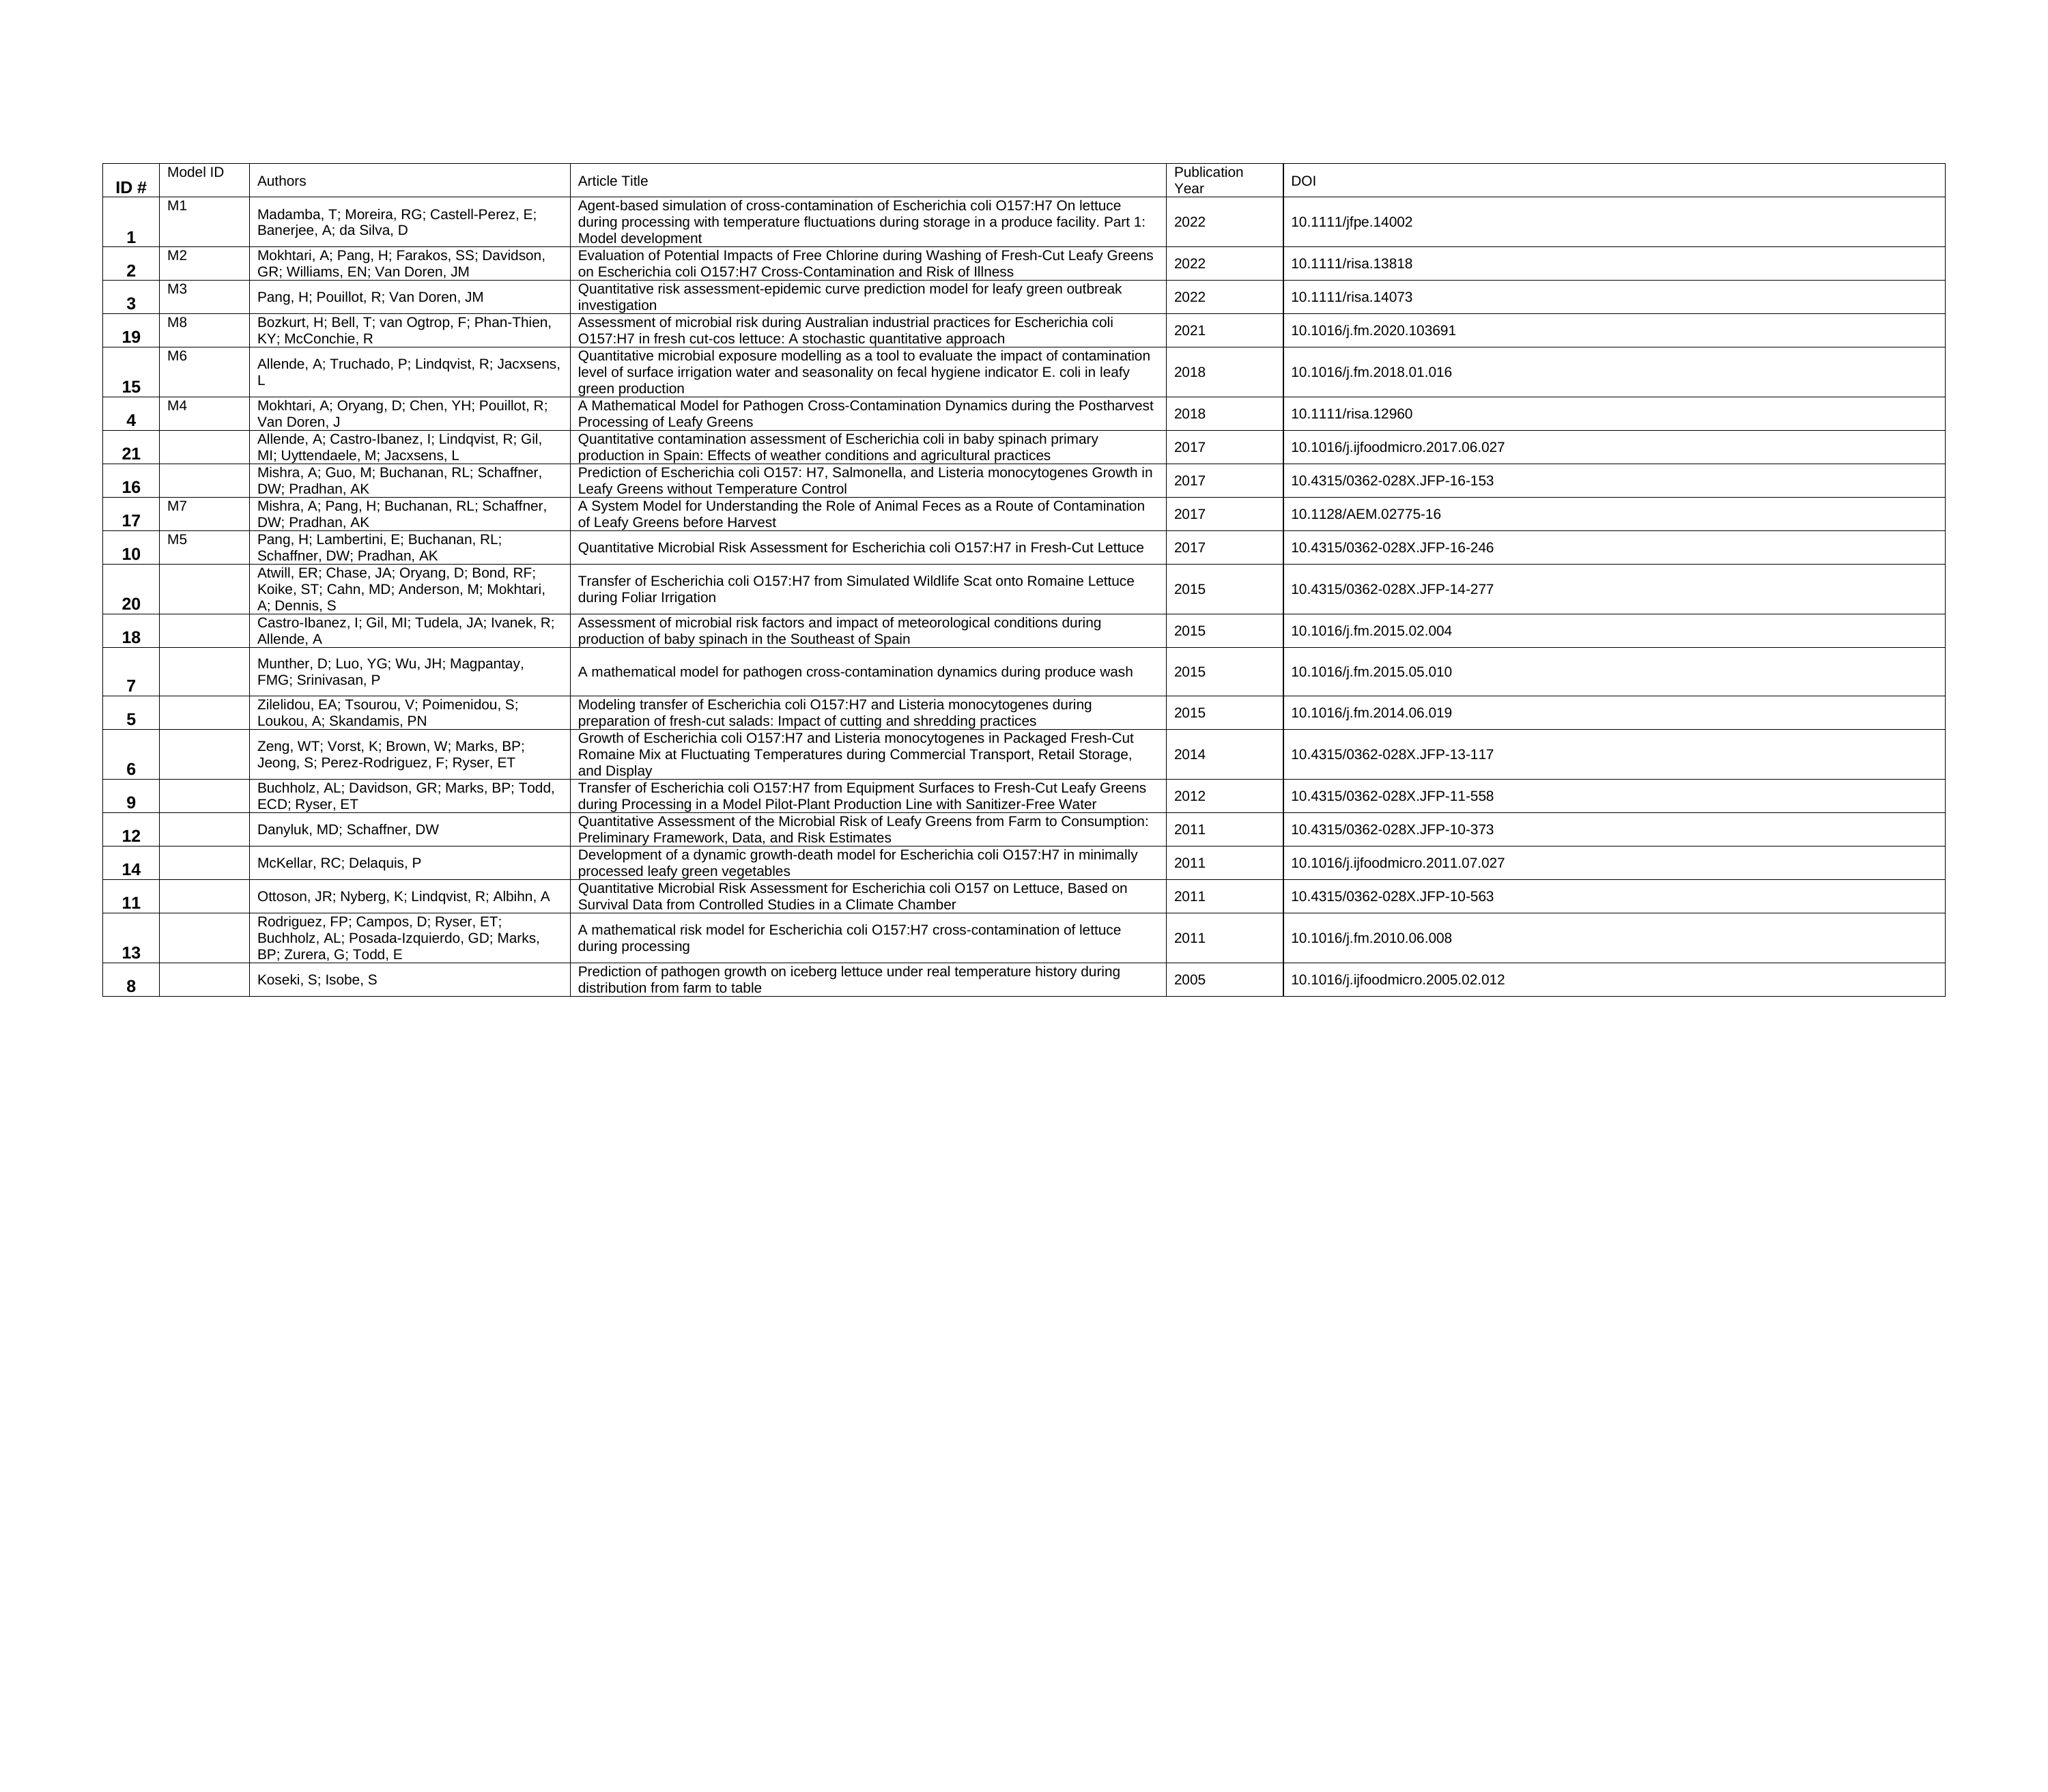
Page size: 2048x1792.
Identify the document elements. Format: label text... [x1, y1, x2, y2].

table_cell 21 [103, 431, 159, 464]
table_cell Koseki, S; Isobe, S [250, 963, 570, 996]
table_header Article Title [571, 164, 1166, 197]
table_cell 12 [103, 813, 159, 846]
table_cell M4 [160, 397, 249, 430]
table_header Authors [250, 164, 570, 197]
table_cell A System Model for Understanding the Role of Animal Feces as a Route of Contamination of Leafy Greens before Harvest [571, 498, 1166, 530]
table_cell 10.4315/0362-028X.JFP-11-558 [1284, 780, 1945, 812]
table_cell M8 [160, 314, 249, 347]
table_cell 2011 [1167, 913, 1283, 963]
table_cell 2015 [1167, 614, 1283, 647]
table_cell 4 [103, 397, 159, 430]
table_cell Allende, A; Truchado, P; Lindqvist, R; Jacxsens, L [250, 347, 570, 397]
table_cell 2 [103, 247, 159, 280]
table_cell 10.1016/j.fm.2018.01.016 [1284, 347, 1945, 397]
table_cell 10 [103, 531, 159, 564]
table_cell Quantitative risk assessment-epidemic curve prediction model for leafy green outbreak investigation [571, 281, 1166, 313]
table_header Model ID [160, 164, 249, 197]
table_cell 10.1016/j.fm.2020.103691 [1284, 314, 1945, 347]
table_cell Agent-based simulation of cross-contamination of Escherichia coli O157:H7 On lettuce during processing with temperature fluctuations during storage in a produce facility. Part 1: Model development [571, 197, 1166, 246]
table_cell 8 [103, 963, 159, 996]
table_cell Modeling transfer of Escherichia coli O157:H7 and Listeria monocytogenes during preparation of fresh-cut salads: Impact of cutting and shredding practices [571, 696, 1166, 729]
table_cell 2022 [1167, 281, 1283, 313]
table_cell 10.1016/j.ijfoodmicro.2005.02.012 [1284, 963, 1945, 996]
table_cell 10.4315/0362-028X.JFP-16-246 [1284, 531, 1945, 564]
table_cell 10.1016/j.fm.2010.06.008 [1284, 913, 1945, 963]
table_cell 2017 [1167, 531, 1283, 564]
table_cell Mishra, A; Pang, H; Buchanan, RL; Schaffner, DW; Pradhan, AK [250, 498, 570, 530]
table_cell 10.1111/risa.14073 [1284, 281, 1945, 313]
table_cell M1 [160, 197, 249, 246]
table_cell McKellar, RC; Delaquis, P [250, 847, 570, 879]
table_cell 2018 [1167, 397, 1283, 430]
table_cell 2011 [1167, 813, 1283, 846]
table_cell M2 [160, 247, 249, 280]
table_cell 2005 [1167, 963, 1283, 996]
table_header DOI [1284, 164, 1945, 197]
table_cell Rodriguez, FP; Campos, D; Ryser, ET; Buchholz, AL; Posada-Izquierdo, GD; Marks, BP; Zurera, G; Todd, E [250, 913, 570, 963]
table_cell 10.4315/0362-028X.JFP-10-563 [1284, 880, 1945, 913]
table_cell 10.4315/0362-028X.JFP-13-117 [1284, 730, 1945, 779]
table_cell [160, 431, 249, 464]
table_cell Quantitative Microbial Risk Assessment for Escherichia coli O157 on Lettuce, Based on Survival Data from Controlled Studies in a Climate Chamber [571, 880, 1166, 913]
table_cell Atwill, ER; Chase, JA; Oryang, D; Bond, RF; Koike, ST; Cahn, MD; Anderson, M; Mokhtari, A; Dennis, S [250, 565, 570, 614]
table_cell [160, 963, 249, 996]
table_cell 7 [103, 648, 159, 696]
table_cell 20 [103, 565, 159, 614]
table_cell 10.1111/jfpe.14002 [1284, 197, 1945, 246]
table_cell Transfer of Escherichia coli O157:H7 from Equipment Surfaces to Fresh-Cut Leafy Greens during Processing in a Model Pilot-Plant Production Line with Sanitizer-Free Water [571, 780, 1166, 812]
table_cell Transfer of Escherichia coli O157:H7 from Simulated Wildlife Scat onto Romaine Lettuce during Foliar Irrigation [571, 565, 1166, 614]
table_cell [160, 696, 249, 729]
table_cell 10.1016/j.fm.2014.06.019 [1284, 696, 1945, 729]
table_cell 17 [103, 498, 159, 530]
table_cell 2017 [1167, 498, 1283, 530]
table_cell Quantitative Assessment of the Microbial Risk of Leafy Greens from Farm to Consumption: Preliminary Framework, Data, and Risk Estimates [571, 813, 1166, 846]
table_cell [160, 847, 249, 879]
table_cell A mathematical risk model for Escherichia coli O157:H7 cross-contamination of lettuce during processing [571, 913, 1166, 963]
table_cell Assessment of microbial risk factors and impact of meteorological conditions during production of baby spinach in the Southeast of Spain [571, 614, 1166, 647]
table_cell [160, 565, 249, 614]
table_cell Zilelidou, EA; Tsourou, V; Poimenidou, S; Loukou, A; Skandamis, PN [250, 696, 570, 729]
table_cell 2011 [1167, 847, 1283, 879]
table_cell 10.4315/0362-028X.JFP-10-373 [1284, 813, 1945, 846]
table_cell 10.4315/0362-028X.JFP-16-153 [1284, 464, 1945, 497]
table_cell 11 [103, 880, 159, 913]
table_cell Madamba, T; Moreira, RG; Castell-Perez, E; Banerjee, A; da Silva, D [250, 197, 570, 246]
table_cell 10.1111/risa.13818 [1284, 247, 1945, 280]
table_cell 15 [103, 347, 159, 397]
table_cell [160, 614, 249, 647]
table_cell 10.4315/0362-028X.JFP-14-277 [1284, 565, 1945, 614]
table_cell M3 [160, 281, 249, 313]
table_cell [160, 730, 249, 779]
table_cell Mishra, A; Guo, M; Buchanan, RL; Schaffner, DW; Pradhan, AK [250, 464, 570, 497]
table_cell 2011 [1167, 880, 1283, 913]
table_cell 5 [103, 696, 159, 729]
table_cell 3 [103, 281, 159, 313]
table_cell [160, 780, 249, 812]
table_cell 10.1016/j.ijfoodmicro.2011.07.027 [1284, 847, 1945, 879]
table_cell 2012 [1167, 780, 1283, 812]
table_cell 10.1016/j.fm.2015.05.010 [1284, 648, 1945, 696]
table_cell 2022 [1167, 247, 1283, 280]
table_cell 2021 [1167, 314, 1283, 347]
table_cell Evaluation of Potential Impacts of Free Chlorine during Washing of Fresh-Cut Leafy Greens on Escherichia coli O157:H7 Cross-Contamination and Risk of Illness [571, 247, 1166, 280]
table_cell 10.1016/j.ijfoodmicro.2017.06.027 [1284, 431, 1945, 464]
table_cell Mokhtari, A; Oryang, D; Chen, YH; Pouillot, R; Van Doren, J [250, 397, 570, 430]
table_cell A mathematical model for pathogen cross-contamination dynamics during produce wash [571, 648, 1166, 696]
table_cell A Mathematical Model for Pathogen Cross-Contamination Dynamics during the Postharvest Processing of Leafy Greens [571, 397, 1166, 430]
table_cell Prediction of pathogen growth on iceberg lettuce under real temperature history during distribution from farm to table [571, 963, 1166, 996]
table_cell Allende, A; Castro-Ibanez, I; Lindqvist, R; Gil, MI; Uyttendaele, M; Jacxsens, L [250, 431, 570, 464]
table_cell Growth of Escherichia coli O157:H7 and Listeria monocytogenes in Packaged Fresh-Cut Romaine Mix at Fluctuating Temperatures during Commercial Transport, Retail Storage, and Display [571, 730, 1166, 779]
table_header ID # [103, 164, 159, 197]
table_cell 13 [103, 913, 159, 963]
table_cell [160, 464, 249, 497]
table_cell Pang, H; Pouillot, R; Van Doren, JM [250, 281, 570, 313]
table_cell 19 [103, 314, 159, 347]
table_cell [160, 648, 249, 696]
table_cell Mokhtari, A; Pang, H; Farakos, SS; Davidson, GR; Williams, EN; Van Doren, JM [250, 247, 570, 280]
table_cell Pang, H; Lambertini, E; Buchanan, RL; Schaffner, DW; Pradhan, AK [250, 531, 570, 564]
table_cell Development of a dynamic growth-death model for Escherichia coli O157:H7 in minimally processed leafy green vegetables [571, 847, 1166, 879]
table_cell Buchholz, AL; Davidson, GR; Marks, BP; Todd, ECD; Ryser, ET [250, 780, 570, 812]
table_cell Danyluk, MD; Schaffner, DW [250, 813, 570, 846]
table_cell 10.1128/AEM.02775-16 [1284, 498, 1945, 530]
table_cell Castro-Ibanez, I; Gil, MI; Tudela, JA; Ivanek, R; Allende, A [250, 614, 570, 647]
table_cell 2018 [1167, 347, 1283, 397]
table_cell [160, 913, 249, 963]
table_cell 2015 [1167, 648, 1283, 696]
table_cell 2015 [1167, 696, 1283, 729]
table_cell Munther, D; Luo, YG; Wu, JH; Magpantay, FMG; Srinivasan, P [250, 648, 570, 696]
table_cell M7 [160, 498, 249, 530]
table_cell Ottoson, JR; Nyberg, K; Lindqvist, R; Albihn, A [250, 880, 570, 913]
table_cell Assessment of microbial risk during Australian industrial practices for Escherichia coli O157:H7 in fresh cut-cos lettuce: A stochastic quantitative approach [571, 314, 1166, 347]
table_cell Quantitative microbial exposure modelling as a tool to evaluate the impact of contamination level of surface irrigation water and seasonality on fecal hygiene indicator E. coli in leafy green production [571, 347, 1166, 397]
table_cell Prediction of Escherichia coli O157: H7, Salmonella, and Listeria monocytogenes Growth in Leafy Greens without Temperature Control [571, 464, 1166, 497]
table_cell 10.1111/risa.12960 [1284, 397, 1945, 430]
table_cell Bozkurt, H; Bell, T; van Ogtrop, F; Phan-Thien, KY; McConchie, R [250, 314, 570, 347]
table_cell M6 [160, 347, 249, 397]
table_cell 2022 [1167, 197, 1283, 246]
table_cell Quantitative contamination assessment of Escherichia coli in baby spinach primary production in Spain: Effects of weather conditions and agricultural practices [571, 431, 1166, 464]
table_header Publication Year [1167, 164, 1283, 197]
table_cell [160, 880, 249, 913]
table_cell Quantitative Microbial Risk Assessment for Escherichia coli O157:H7 in Fresh-Cut Lettuce [571, 531, 1166, 564]
table_cell 1 [103, 197, 159, 246]
table_cell [160, 813, 249, 846]
table_cell 16 [103, 464, 159, 497]
table_cell 14 [103, 847, 159, 879]
table_cell 9 [103, 780, 159, 812]
table_cell M5 [160, 531, 249, 564]
table_cell 2017 [1167, 464, 1283, 497]
table_cell 18 [103, 614, 159, 647]
table_cell 2015 [1167, 565, 1283, 614]
table_cell 10.1016/j.fm.2015.02.004 [1284, 614, 1945, 647]
table_cell 2014 [1167, 730, 1283, 779]
table_cell 2017 [1167, 431, 1283, 464]
table_cell Zeng, WT; Vorst, K; Brown, W; Marks, BP; Jeong, S; Perez-Rodriguez, F; Ryser, ET [250, 730, 570, 779]
table_cell 6 [103, 730, 159, 779]
